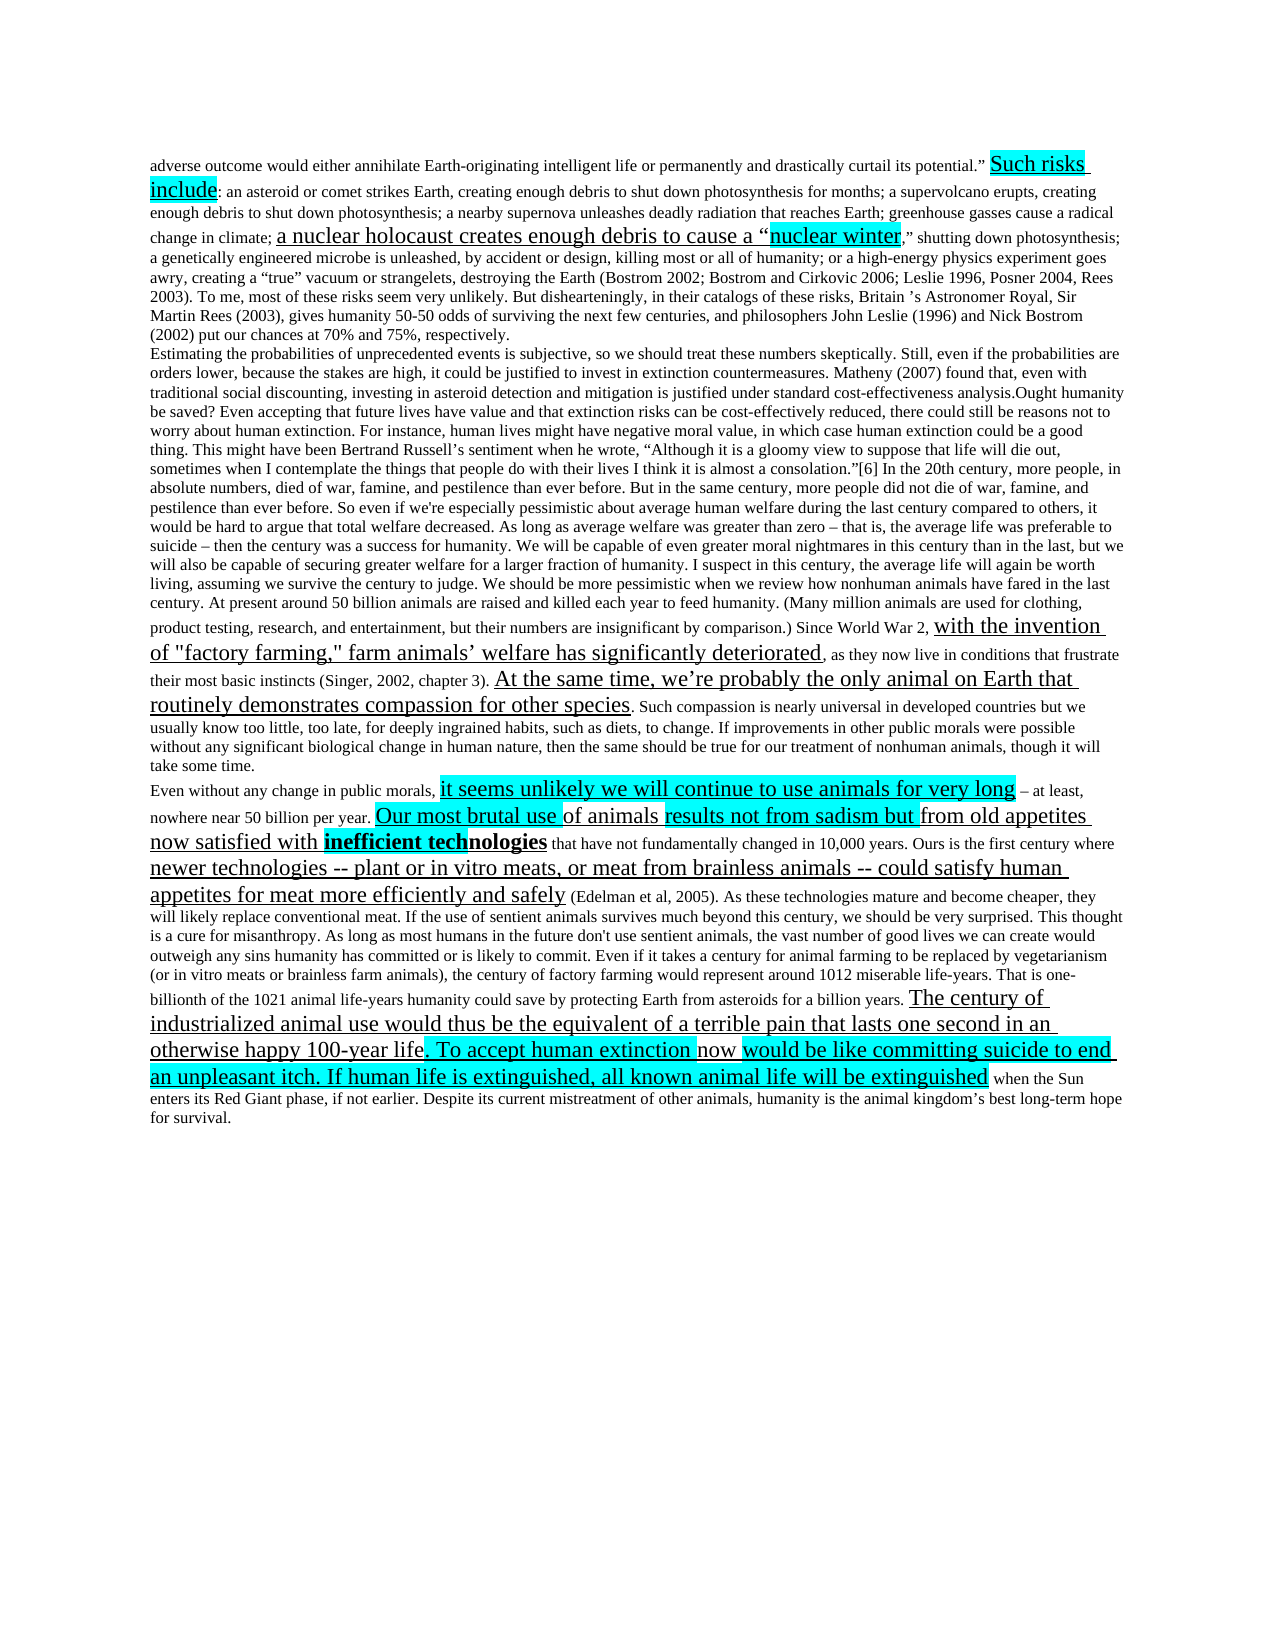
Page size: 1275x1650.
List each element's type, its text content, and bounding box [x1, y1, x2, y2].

text Even without any change in public morals, it seems unlikely we will continue to use animals for very long – at least, nowhere near 50 billion per year. Our most brutal use of animals results not from sadism but from old appetites now satisfied with inefficient technologies that have not fundamentally changed in 10,000 years. Ours is the first century where newer technologies -- plant or in vitro meats, or meat from brainless animals -- could satisfy human appetites for meat more efficiently and safely (Edelman et al, 2005). As these technologies mature and become cheaper, they will likely replace conventional meat. If the use of sentient animals survives much beyond this century, we should be very surprised. This thought is a cure for misanthropy. As long as most humans in the future don't use sentient animals, the vast number of good lives we can create would outweigh any sins humanity has committed or is likely to commit. Even if it takes a century for animal farming to be replaced by vegetarianism (or in vitro meats or brainless farm animals), the century of factory farming would represent around 1012 miserable life-years. That is one-billionth of the 1021 animal life-years humanity could save by protecting Earth from asteroids for a billion years. The century of industrialized animal use would thus be the equivalent of a terrible pain that lasts one second in an otherwise happy 100-year life. To accept human extinction now would be like committing suicide to end an unpleasant itch. If human life is extinguished, all known animal life will be extinguished when the Sun enters its Red Giant phase, if not earlier. Despite its current mistreatment of other animals, humanity is the animal kingdom’s best long-term hope for survival. [150, 775, 1125, 1127]
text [150, 150, 1125, 344]
text Estimating the probabilities of unprecedented events is subjective, so we should treat these numbers skeptically. Still, even if the probabilities are orders lower, because the stakes are high, it could be justified to invest in extinction countermeasures. Matheny (2007) found that, even with traditional social discounting, investing in asteroid detection and mitigation is justified under standard cost-effectiveness analysis.Ought humanity be saved? Even accepting that future lives have value and that extinction risks can be cost-effectively reduced, there could still be reasons not to worry about human extinction. For instance, human lives might have negative moral value, in which case human extinction could be a good thing. This might have been Bertrand Russell’s sentiment when he wrote, “Although it is a gloomy view to suppose that life will die out, sometimes when I contemplate the things that people do with their lives I think it is almost a consolation.”[6] In the 20th century, more people, in absolute numbers, died of war, famine, and pestilence than ever before. But in the same century, more people did not die of war, famine, and pestilence than ever before. So even if we're especially pessimistic about average human welfare during the last century compared to others, it would be hard to argue that total welfare decreased. As long as average welfare was greater than zero – that is, the average life was preferable to suicide – then the century was a success for humanity. We will be capable of even greater moral nightmares in this century than in the last, but we will also be capable of securing greater welfare for a larger fraction of humanity. I suspect in this century, the average life will again be worth living, assuming we survive the century to judge. We should be more pessimistic when we review how nonhuman animals have fared in the last century. At present around 50 billion animals are raised and killed each year to feed humanity. (Many million animals are used for clothing, product testing, research, and entertainment, but their numbers are insignificant by comparison.) Since World War 2, with the invention of "factory farming," farm animals’ welfare has significantly deteriorated, as they now live in conditions that frustrate their most basic instincts (Singer, 2002, chapter 3). At the same time, we’re probably the only animal on Earth that routinely demonstrates compassion for other species. Such compassion is nearly universal in developed countries but we usually know too little, too late, for deeply ingrained habits, such as diets, to change. If improvements in other public morals were possible without any significant biological change in human nature, then the same should be true for our treatment of nonhuman animals, though it will take some time. [150, 344, 1125, 775]
